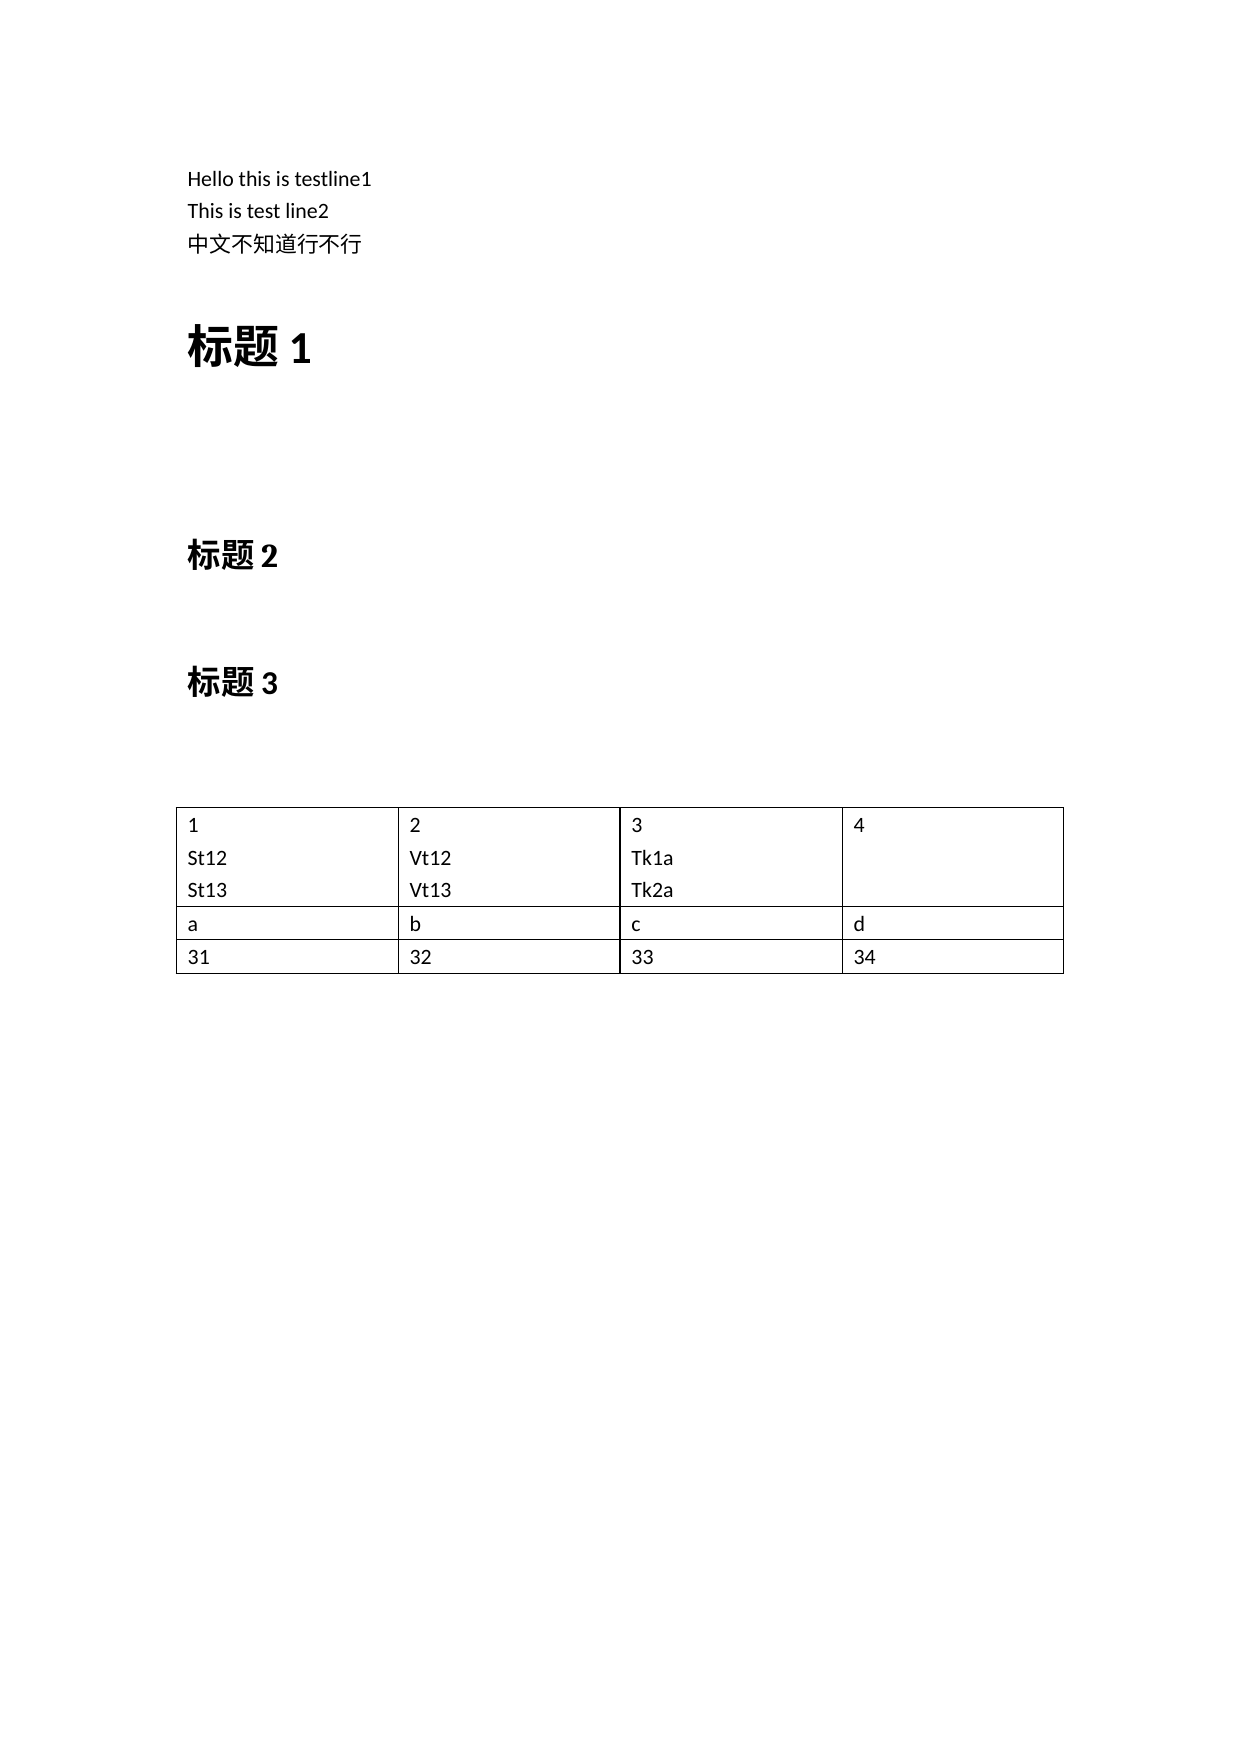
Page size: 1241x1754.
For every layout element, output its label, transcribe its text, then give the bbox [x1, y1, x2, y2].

text 中文不知道行不行 [187, 227, 1053, 259]
table_cell a [177, 907, 398, 939]
text Hello this is testline1 [187, 162, 1053, 194]
table_header 4 [843, 808, 1063, 906]
text This is test line2 [187, 194, 1053, 227]
table_cell d [843, 907, 1063, 939]
subtitle 标题2 [187, 520, 1053, 585]
table_header 1 St12 St13 [177, 808, 398, 906]
table_cell 32 [399, 940, 619, 973]
table_cell 31 [177, 940, 398, 973]
subtitle 标题3 [187, 647, 1053, 712]
table_header 2 Vt12 Vt13 [399, 808, 619, 906]
table_cell b [399, 907, 619, 939]
table_cell c [621, 907, 842, 939]
subtitle 标题1 [187, 295, 1053, 392]
table_cell 34 [843, 940, 1063, 973]
table_header 3 Tk1a Tk2a [621, 808, 842, 906]
table_cell 33 [621, 940, 842, 973]
